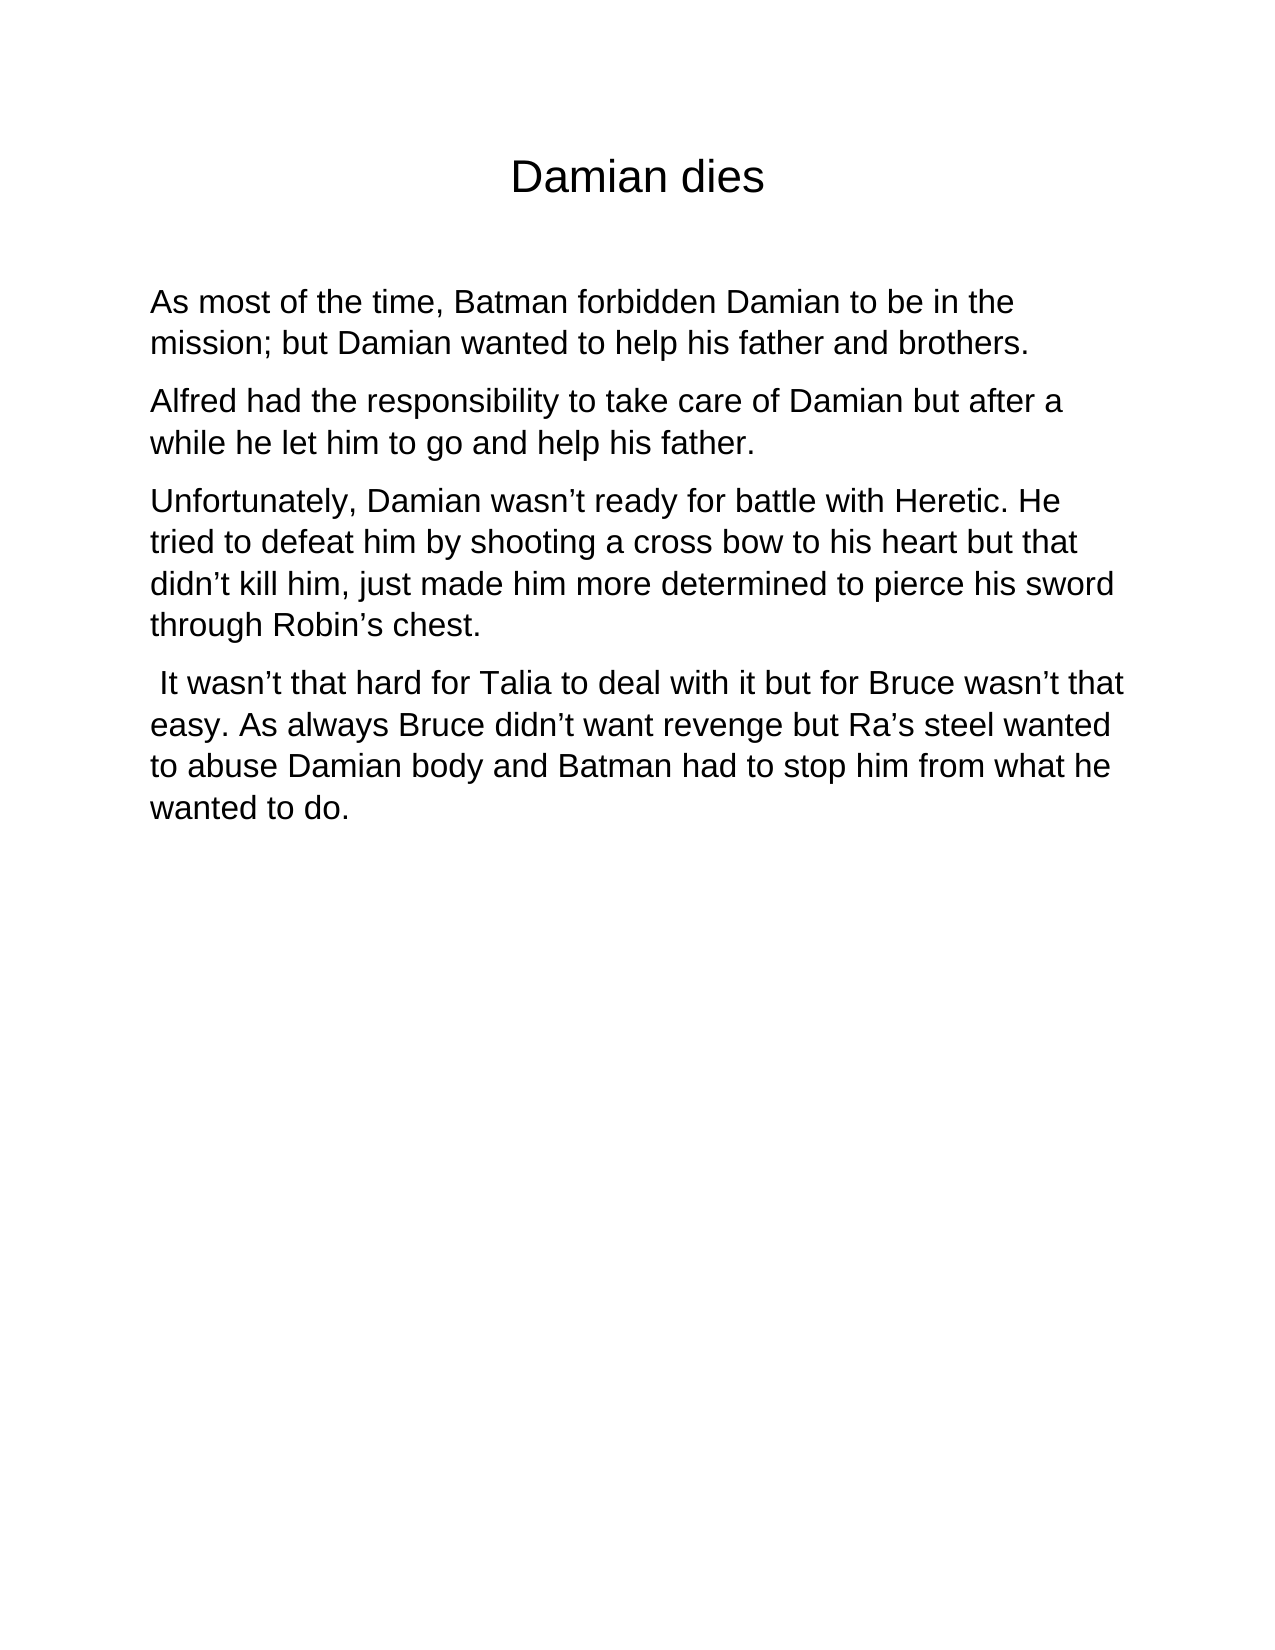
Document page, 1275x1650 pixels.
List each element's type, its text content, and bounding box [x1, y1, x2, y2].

text As most of the time, Batman forbidden Damian to be in the mission; but Damian wanted to help his father and brothers. [150, 282, 1125, 362]
text Alfred had the responsibility to take care of Damian but after a while he let him to go and help his father. [150, 381, 1125, 461]
text Damian dies [150, 150, 1125, 203]
text Unfortunately, Damian wasn’t ready for battle with Heretic. He tried to defeat him by shooting a cross bow to his heart but that didn’t kill him, just made him more determined to pierce his sword through Robin’s chest. [150, 481, 1125, 644]
text It wasn’t that hard for Talia to deal with it but for Bruce wasn’t that easy. As always Bruce didn’t want revenge but Ra’s steel wanted to abuse Damian body and Batman had to stop him from what he wanted to do. [150, 663, 1125, 826]
